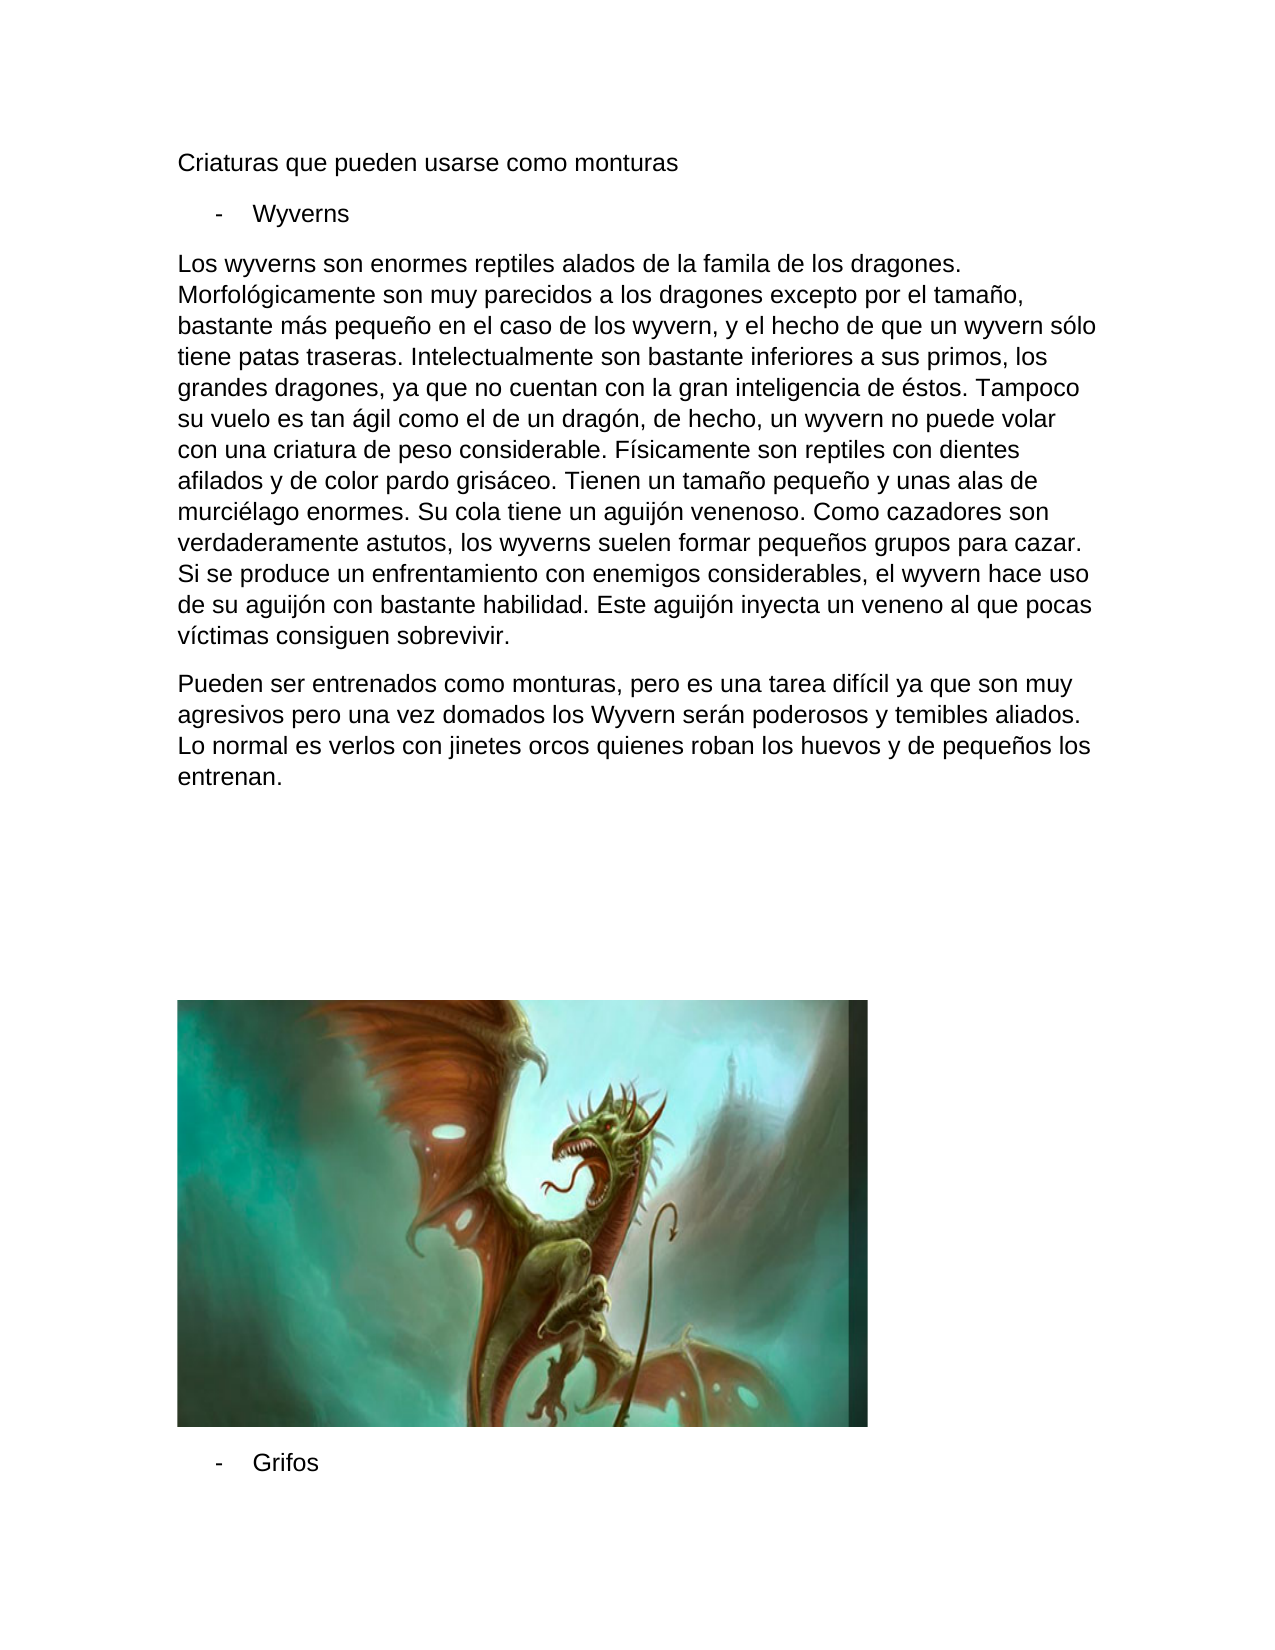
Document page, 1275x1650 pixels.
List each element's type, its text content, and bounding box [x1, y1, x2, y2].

list Grifos [215, 1445, 1098, 1479]
text Pueden ser entrenados como monturas, pero es una tarea difícil ya que son muy agresivos pero una vez domados los Wyvern serán poderosos y temibles aliados. Lo normal es verlos con jinetes orcos quienes roban los huevos y de pequeños los entrenan. [177, 669, 1098, 791]
text Los wyverns son enormes reptiles alados de la famila de los dragones. Morfológicamente son muy parecidos a los dragones excepto por el tamaño, bastante más pequeño en el caso de los wyvern, y el hecho de que un wyvern sólo tiene patas traseras. Intelectualmente son bastante inferiores a sus primos, los grandes dragones, ya que no cuentan con la gran inteligencia de éstos. Tampoco su vuelo es tan ágil como el de un dragón, de hecho, un wyvern no puede volar con una criatura de peso considerable. Físicamente son reptiles con dientes afilados y de color pardo grisáceo. Tienen un tamaño pequeño y unas alas de murciélago enormes. Su cola tiene un aguijón venenoso. Como cazadores son verdaderamente astutos, los wyverns suelen formar pequeños grupos para cazar. Si se produce un enfrentamiento con enemigos considerables, el wyvern hace uso de su aguijón con bastante habilidad. Este aguijón inyecta un veneno al que pocas víctimas consiguen sobrevivir. [177, 249, 1098, 650]
text Criaturas que pueden usarse como monturas [177, 148, 1098, 176]
picture [177, 1000, 868, 1427]
list Wyverns [215, 195, 1098, 229]
